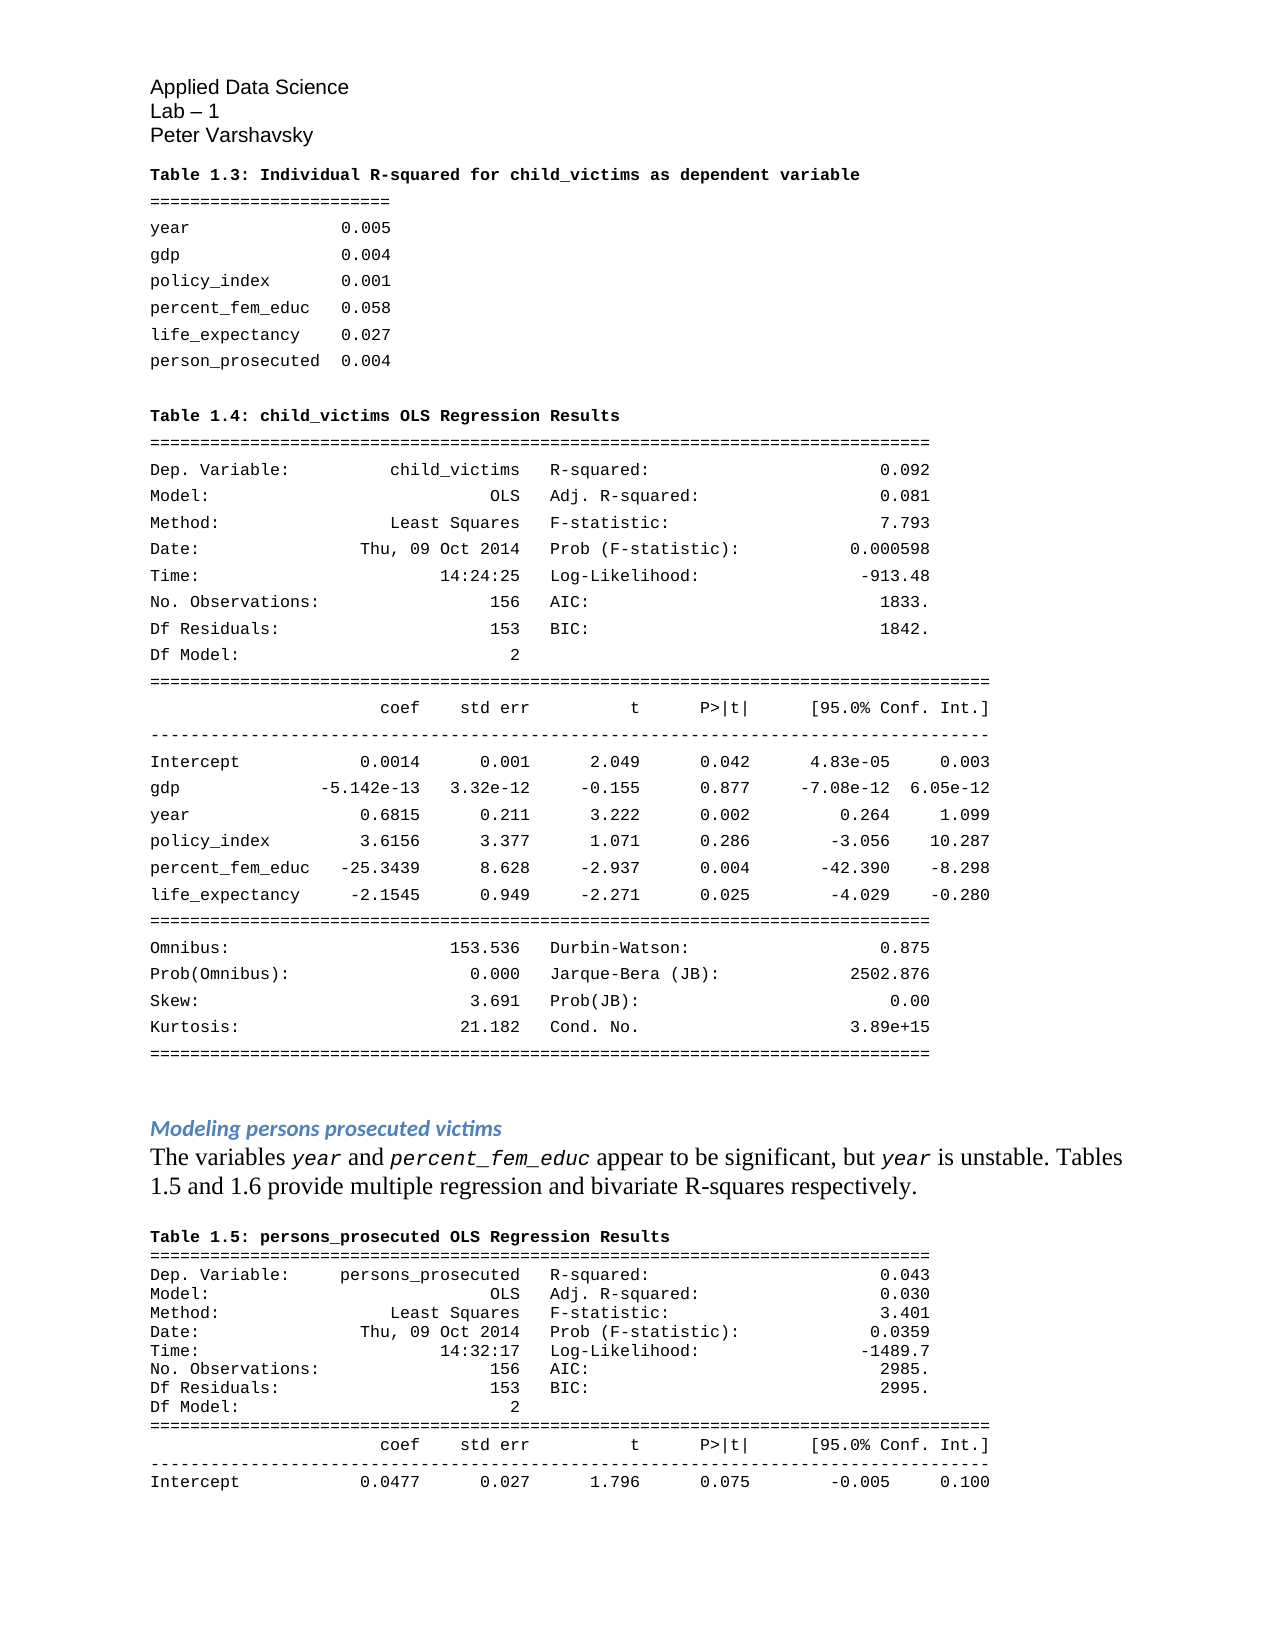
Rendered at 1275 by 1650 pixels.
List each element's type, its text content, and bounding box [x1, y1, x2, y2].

text person_prosecuted 0.004 [150, 345, 1125, 371]
text policy_index 0.001 [150, 265, 1125, 292]
text Df Residuals: 153 BIC: 2995. [150, 1380, 1125, 1399]
text Dep. Variable: persons_prosecuted R-squared: 0.043 [150, 1267, 1125, 1286]
text percent_fem_educ -25.3439 8.628 -2.937 0.004 -42.390 -8.298 [150, 852, 1125, 878]
text Table 1.3: Individual R-squared for child_victims as dependent variable [150, 159, 1125, 186]
text ============================================================================== [150, 905, 1125, 931]
text Method: Least Squares F-statistic: 7.793 [150, 506, 1125, 533]
text coef std err t P>|t| [95.0% Conf. Int.] [150, 1436, 1125, 1455]
text year 0.6815 0.211 3.222 0.002 0.264 1.099 [150, 799, 1125, 825]
text gdp -5.142e-13 3.32e-12 -0.155 0.877 -7.08e-12 6.05e-12 [150, 772, 1125, 799]
text Table 1.5: persons_prosecuted OLS Regression Results ============================================================================== [150, 1229, 1125, 1267]
text year 0.005 [150, 212, 1125, 239]
text ------------------------------------------------------------------------------------ [150, 719, 1125, 746]
text No. Observations: 156 AIC: 2985. [150, 1361, 1125, 1380]
text Kurtosis: 21.182 Cond. No. 3.89e+15 [150, 1011, 1125, 1038]
text ------------------------------------------------------------------------------------ [150, 1455, 1125, 1474]
subtitle Modeling persons prosecuted victims [150, 1114, 1125, 1142]
text Dep. Variable: child_victims R-squared: 0.092 [150, 453, 1125, 480]
text ============================================================================== [150, 1038, 1125, 1064]
text ============================================================================== [150, 427, 1125, 453]
text Df Residuals: 153 BIC: 1842. [150, 613, 1125, 639]
text ======================== [150, 186, 1125, 212]
text percent_fem_educ 0.058 [150, 292, 1125, 318]
text Df Model: 2 [150, 639, 1125, 666]
text Prob(Omnibus): 0.000 Jarque-Bera (JB): 2502.876 [150, 958, 1125, 984]
text Method: Least Squares F-statistic: 3.401 [150, 1304, 1125, 1323]
text The variables year and percent_fem_educ appear to be significant, but year is unstable. Tables 1.5 and 1.6 provide multiple regression and bivariate R-squares respectively. [150, 1142, 1125, 1200]
text Date: Thu, 09 Oct 2014 Prob (F-statistic): 0.0359 [150, 1323, 1125, 1342]
text Df Model: 2 ==================================================================================== [150, 1399, 1125, 1436]
text Table 1.4: child_victims OLS Regression Results [150, 400, 1125, 427]
text Time: 14:24:25 Log-Likelihood: -913.48 [150, 559, 1125, 586]
text Time: 14:32:17 Log-Likelihood: -1489.7 [150, 1342, 1125, 1361]
text policy_index 3.6156 3.377 1.071 0.286 -3.056 10.287 [150, 825, 1125, 852]
text Intercept 0.0477 0.027 1.796 0.075 -0.005 0.100 [150, 1474, 1125, 1493]
text Model: OLS Adj. R-squared: 0.081 [150, 480, 1125, 506]
text Intercept 0.0014 0.001 2.049 0.042 4.83e-05 0.003 [150, 746, 1125, 772]
text Omnibus: 153.536 Durbin-Watson: 0.875 [150, 931, 1125, 958]
text Date: Thu, 09 Oct 2014 Prob (F-statistic): 0.000598 [150, 533, 1125, 559]
text life_expectancy 0.027 [150, 318, 1125, 345]
text ==================================================================================== [150, 666, 1125, 692]
text Model: OLS Adj. R-squared: 0.030 [150, 1286, 1125, 1304]
text coef std err t P>|t| [95.0% Conf. Int.] [150, 692, 1125, 719]
text gdp 0.004 [150, 239, 1125, 265]
text No. Observations: 156 AIC: 1833. [150, 586, 1125, 613]
text life_expectancy -2.1545 0.949 -2.271 0.025 -4.029 -0.280 [150, 878, 1125, 905]
text Skew: 3.691 Prob(JB): 0.00 [150, 984, 1125, 1011]
